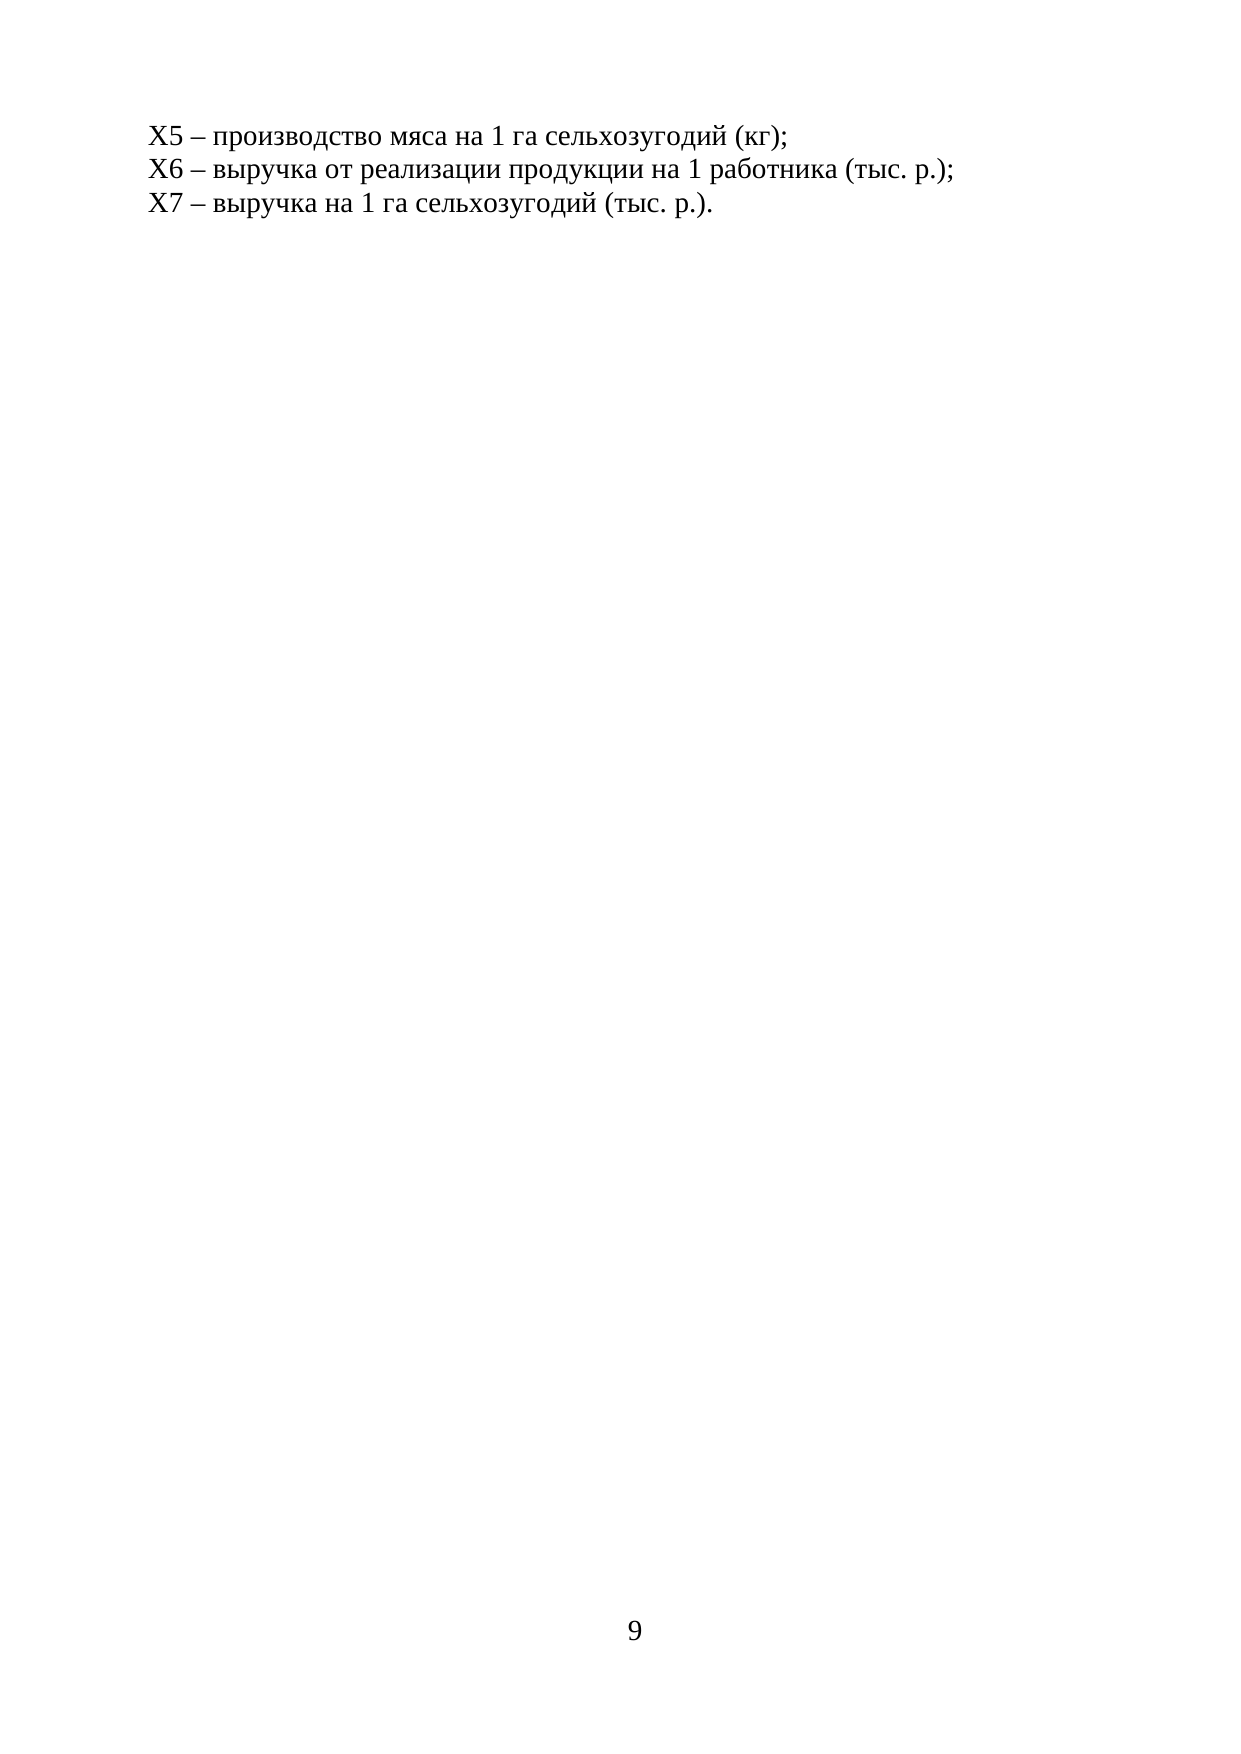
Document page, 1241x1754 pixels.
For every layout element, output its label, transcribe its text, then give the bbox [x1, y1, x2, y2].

text X6 – выручка от реализации продукции на 1 работника (тыс. р.); [148, 152, 1122, 185]
text X7 – выручка на сельхозугодий (тыс. р.). [148, 185, 1122, 219]
text X5 – производство мяса на сельхозугодий (кг); [148, 118, 1122, 152]
